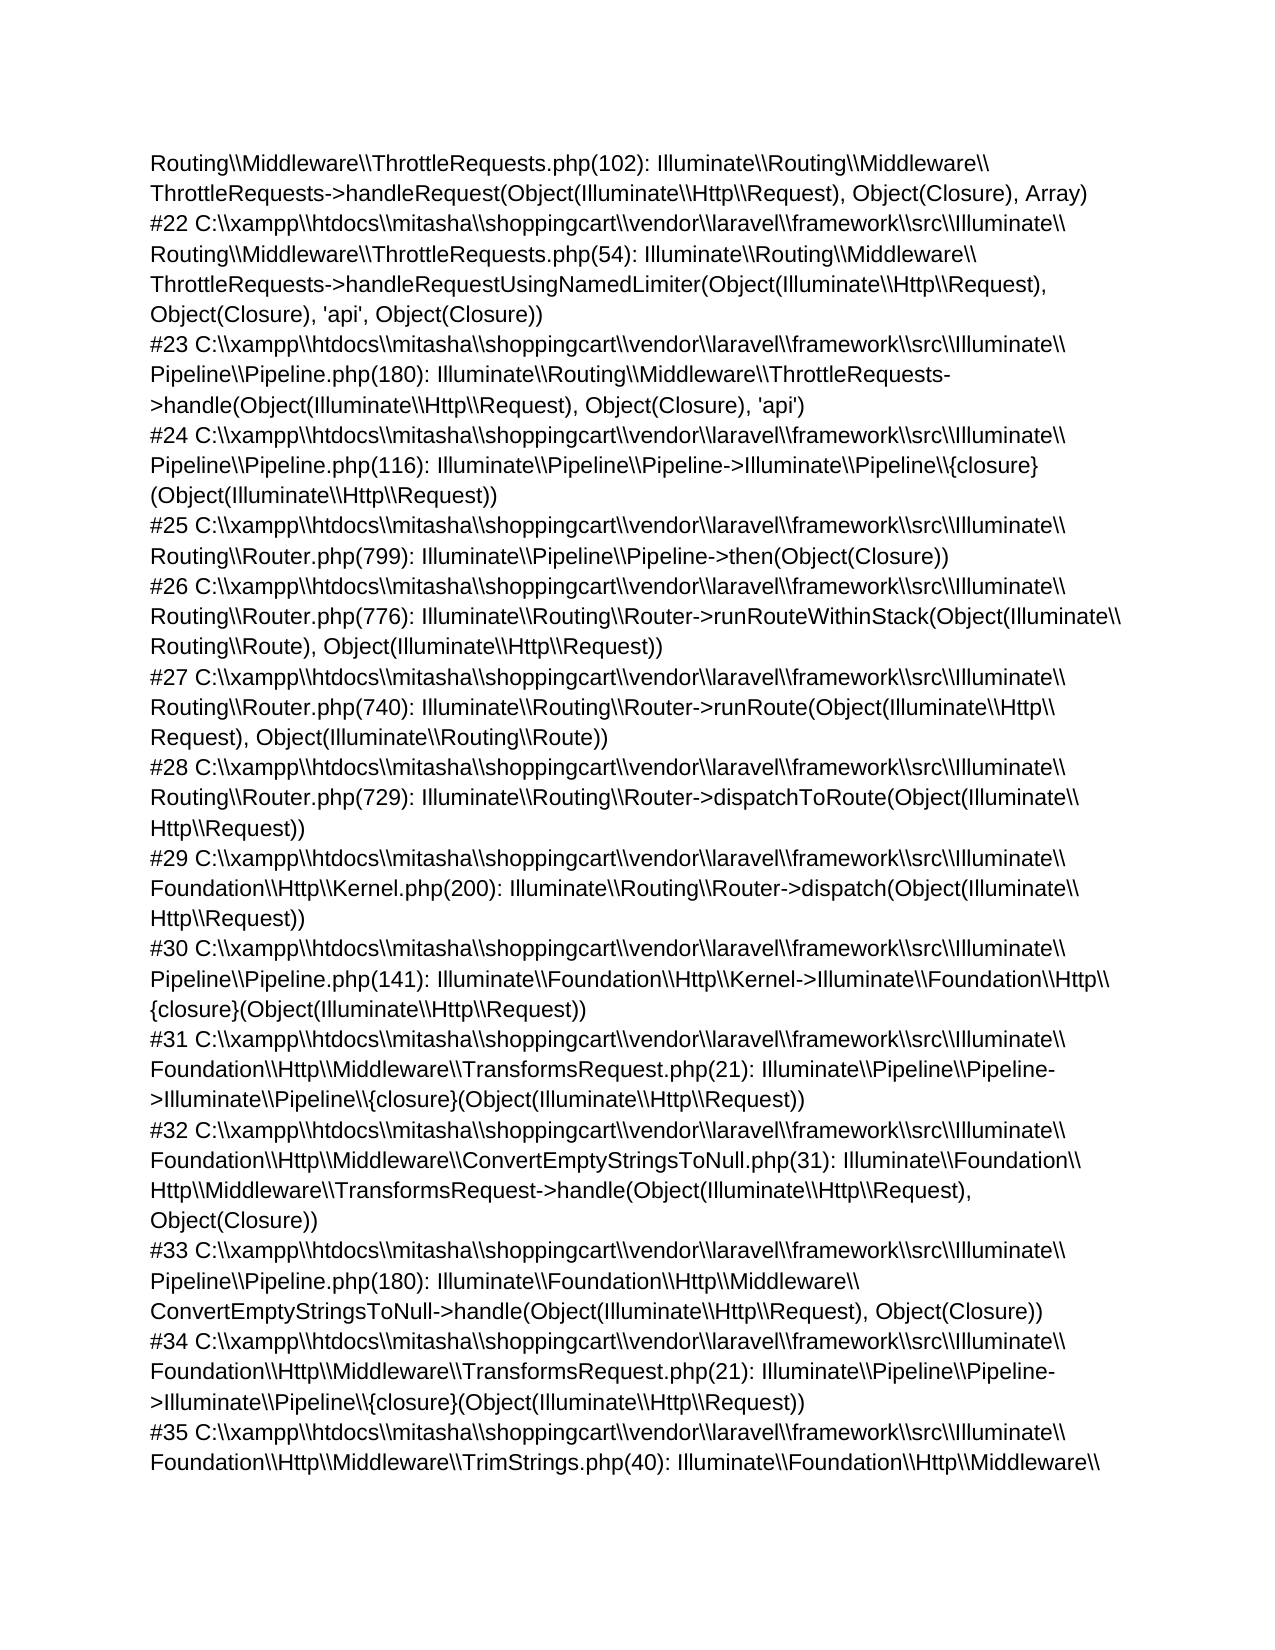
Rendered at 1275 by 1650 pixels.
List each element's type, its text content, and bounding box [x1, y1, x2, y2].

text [150, 1419, 1125, 1475]
text #24 C:\\xampp\\htdocs\\mitasha\\shoppingcart\\vendor\\laravel\\framework\\src\\Illuminate\\Pipeline\\Pipeline.php(116): Illuminate\\Pipeline\\Pipeline->Illuminate\\Pipeline\\{closure}(Object(Illuminate\\Http\\Request)) [150, 422, 1125, 509]
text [150, 150, 1125, 207]
text #34 C:\\xampp\\htdocs\\mitasha\\shoppingcart\\vendor\\laravel\\framework\\src\\Illuminate\\Foundation\\Http\\Middleware\\TransformsRequest.php(21): Illuminate\\Pipeline\\Pipeline->Illuminate\\Pipeline\\{closure}(Object(Illuminate\\Http\\Request)) [150, 1328, 1125, 1415]
text #22 C:\\xampp\\htdocs\\mitasha\\shoppingcart\\vendor\\laravel\\framework\\src\\Illuminate\\Routing\\Middleware\\ThrottleRequests.php(54): Illuminate\\Routing\\Middleware\\ThrottleRequests->handleRequestUsingNamedLimiter(Object(Illuminate\\Http\\Request), Object(Closure), 'api', Object(Closure)) [150, 210, 1125, 327]
text #27 C:\\xampp\\htdocs\\mitasha\\shoppingcart\\vendor\\laravel\\framework\\src\\Illuminate\\Routing\\Router.php(740): Illuminate\\Routing\\Router->runRoute(Object(Illuminate\\Http\\Request), Object(Illuminate\\Routing\\Route)) [150, 663, 1125, 750]
text #29 C:\\xampp\\htdocs\\mitasha\\shoppingcart\\vendor\\laravel\\framework\\src\\Illuminate\\Foundation\\Http\\Kernel.php(200): Illuminate\\Routing\\Router->dispatch(Object(Illuminate\\Http\\Request)) [150, 845, 1125, 932]
text #25 C:\\xampp\\htdocs\\mitasha\\shoppingcart\\vendor\\laravel\\framework\\src\\Illuminate\\Routing\\Router.php(799): Illuminate\\Pipeline\\Pipeline->then(Object(Closure)) [150, 512, 1125, 569]
text #33 C:\\xampp\\htdocs\\mitasha\\shoppingcart\\vendor\\laravel\\framework\\src\\Illuminate\\Pipeline\\Pipeline.php(180): Illuminate\\Foundation\\Http\\Middleware\\ConvertEmptyStringsToNull->handle(Object(Illuminate\\Http\\Request), Object(Closure)) [150, 1237, 1125, 1324]
text #32 C:\\xampp\\htdocs\\mitasha\\shoppingcart\\vendor\\laravel\\framework\\src\\Illuminate\\Foundation\\Http\\Middleware\\ConvertEmptyStringsToNull.php(31): Illuminate\\Foundation\\Http\\Middleware\\TransformsRequest->handle(Object(Illuminate\\Http\\Request), Object(Closure)) [150, 1117, 1125, 1234]
text #26 C:\\xampp\\htdocs\\mitasha\\shoppingcart\\vendor\\laravel\\framework\\src\\Illuminate\\Routing\\Router.php(776): Illuminate\\Routing\\Router->runRouteWithinStack(Object(Illuminate\\Routing\\Route), Object(Illuminate\\Http\\Request)) [150, 573, 1125, 660]
text #23 C:\\xampp\\htdocs\\mitasha\\shoppingcart\\vendor\\laravel\\framework\\src\\Illuminate\\Pipeline\\Pipeline.php(180): Illuminate\\Routing\\Middleware\\ThrottleRequests->handle(Object(Illuminate\\Http\\Request), Object(Closure), 'api') [150, 331, 1125, 418]
text #30 C:\\xampp\\htdocs\\mitasha\\shoppingcart\\vendor\\laravel\\framework\\src\\Illuminate\\Pipeline\\Pipeline.php(141): Illuminate\\Foundation\\Http\\Kernel->Illuminate\\Foundation\\Http\\{closure}(Object(Illuminate\\Http\\Request)) [150, 935, 1125, 1022]
text #28 C:\\xampp\\htdocs\\mitasha\\shoppingcart\\vendor\\laravel\\framework\\src\\Illuminate\\Routing\\Router.php(729): Illuminate\\Routing\\Router->dispatchToRoute(Object(Illuminate\\Http\\Request)) [150, 754, 1125, 841]
text #31 C:\\xampp\\htdocs\\mitasha\\shoppingcart\\vendor\\laravel\\framework\\src\\Illuminate\\Foundation\\Http\\Middleware\\TransformsRequest.php(21): Illuminate\\Pipeline\\Pipeline->Illuminate\\Pipeline\\{closure}(Object(Illuminate\\Http\\Request)) [150, 1026, 1125, 1113]
